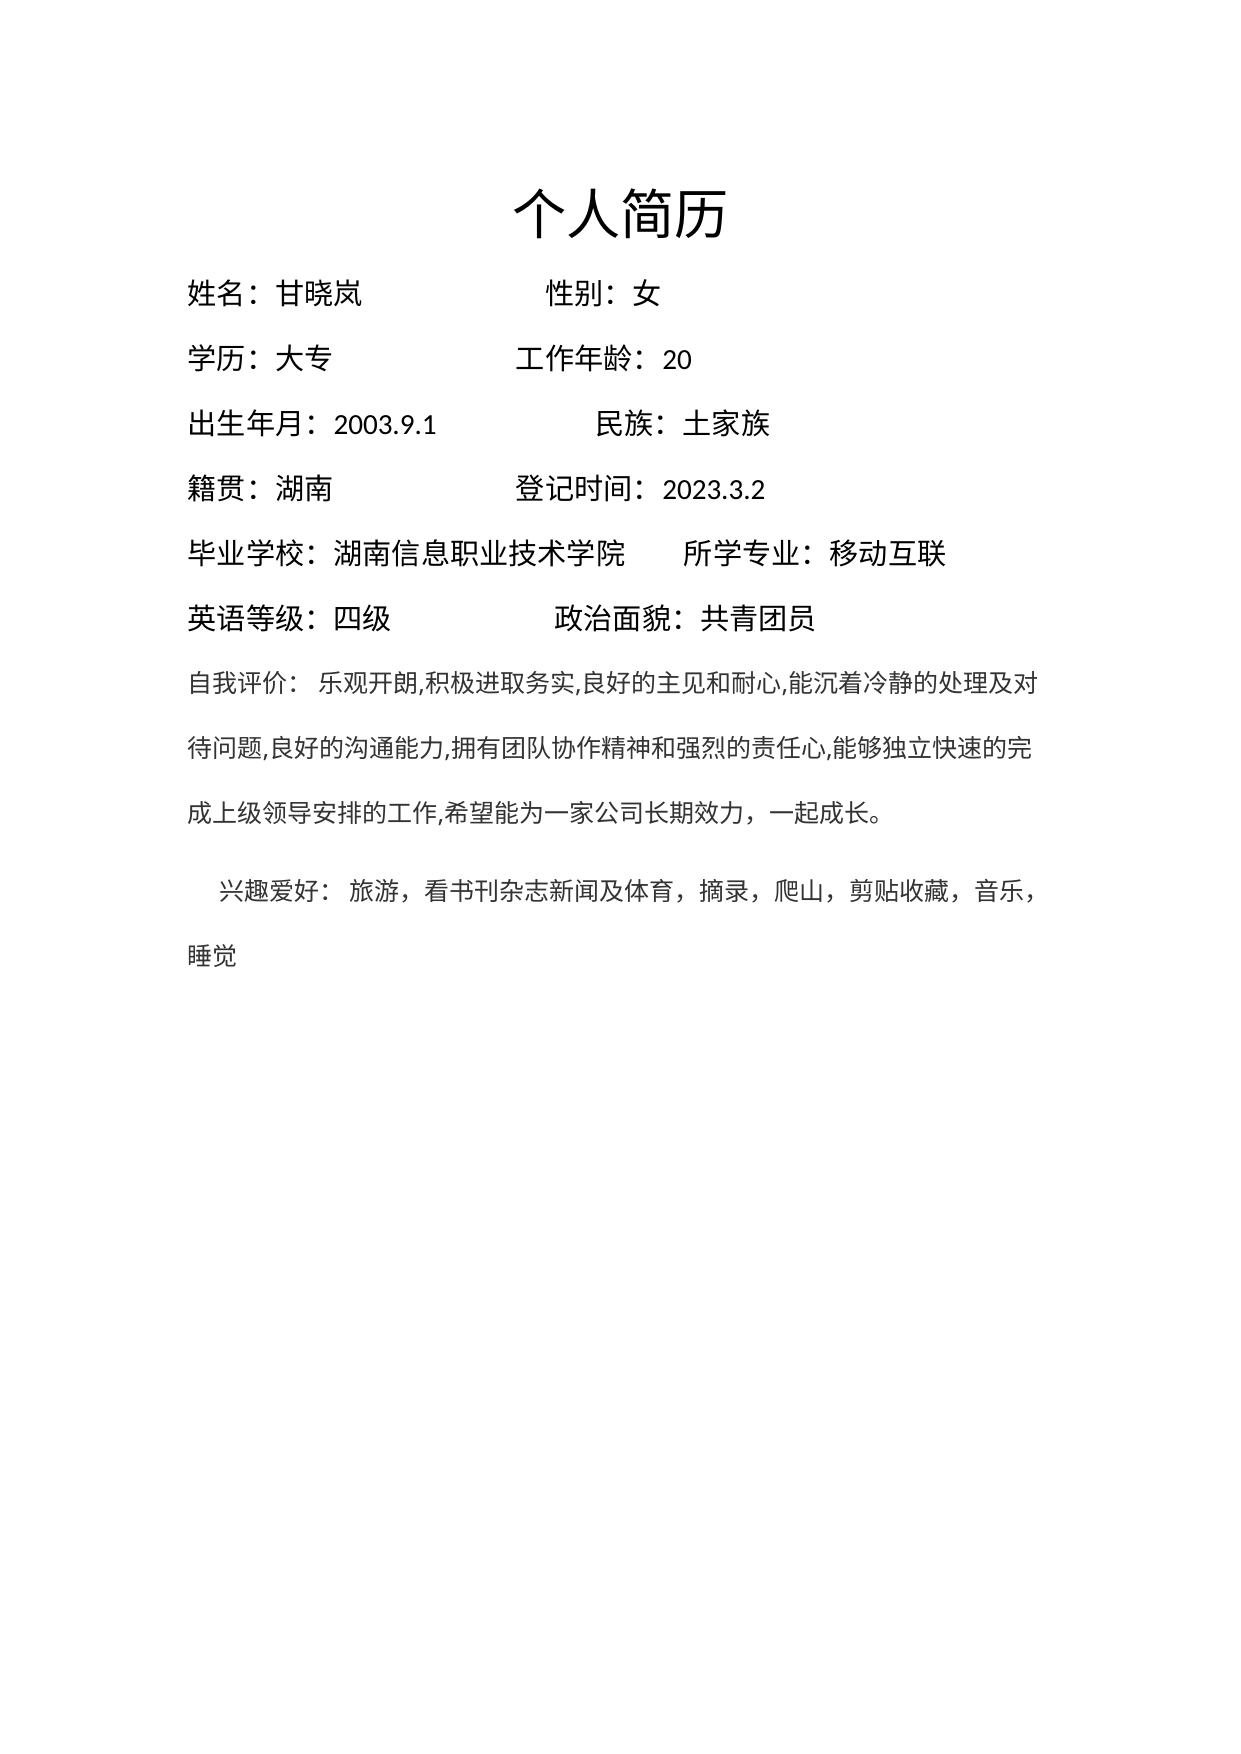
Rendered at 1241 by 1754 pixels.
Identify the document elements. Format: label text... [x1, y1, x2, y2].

text 籍贯：湖南 登记时间：2023.3.2 [187, 454, 1053, 519]
text 兴趣爱好： 旅游，看书刊杂志新闻及体育，摘录，爬山，剪贴收藏，音乐，睡觉 [187, 857, 1053, 987]
text 个人简历 [187, 162, 1053, 259]
text 英语等级：四级 政治面貌：共青团员 [187, 584, 1053, 649]
text 姓名：甘晓岚 性别：女 [187, 259, 1053, 324]
text 出生年月：2003.9.1 民族：土家族 [187, 389, 1053, 454]
text 毕业学校：湖南信息职业技术学院 所学专业：移动互联 [187, 519, 1053, 584]
text 自我评价： 乐观开朗,积极进取务实,良好的主见和耐心,能沉着冷静的处理及对待问题,良好的沟通能力,拥有团队协作精神和强烈的责任心,能够独立快速的完成上级领导安排的工作,希望能为一家公司长期效力，一起成长。 [187, 649, 1053, 844]
text 学历：大专 工作年龄：20 [187, 324, 1053, 389]
